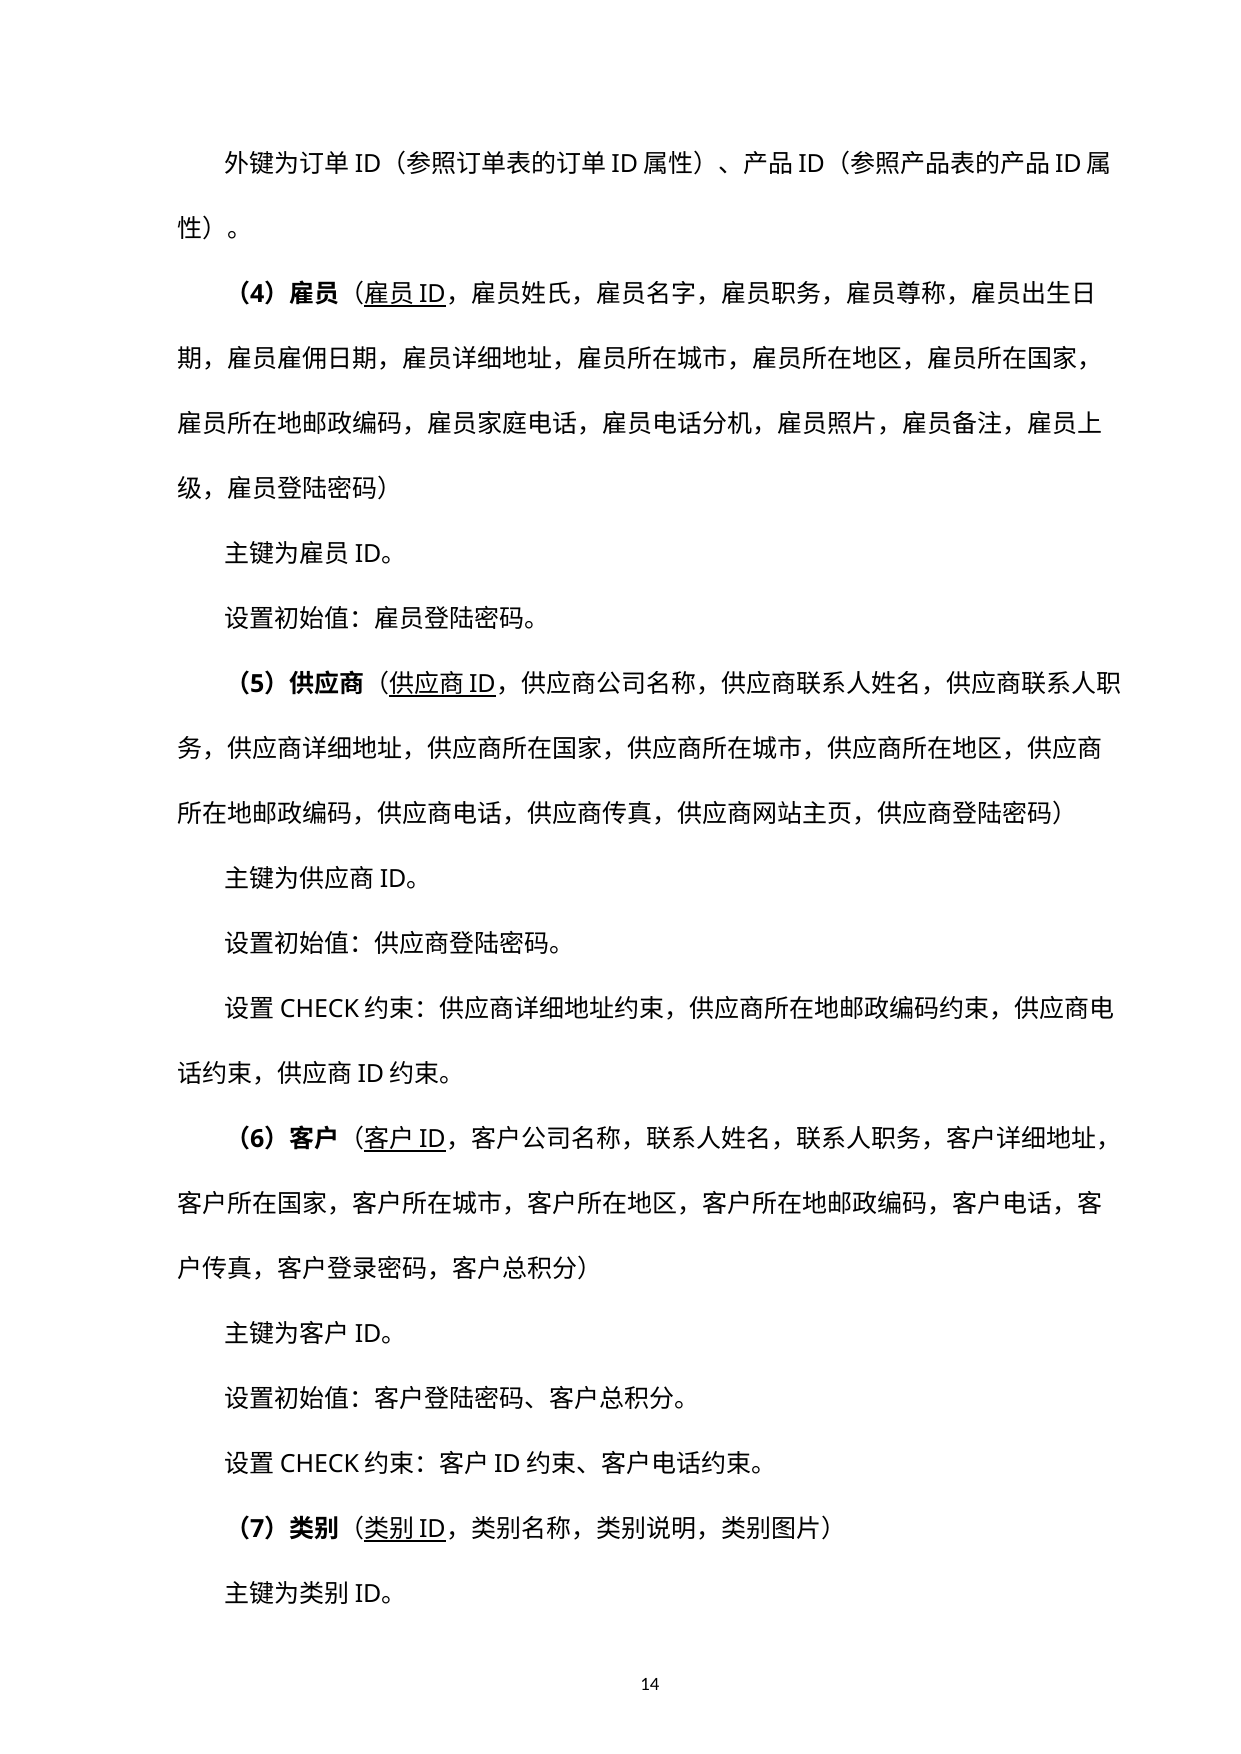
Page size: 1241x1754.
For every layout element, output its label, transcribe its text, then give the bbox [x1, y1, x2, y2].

text 设置初始值：供应商登陆密码。 [177, 909, 1122, 974]
text 设置初始值：雇员登陆密码。 [177, 584, 1122, 649]
text 外键为订单ID（参照订单表的订单ID属性）、产品ID（参照产品表的产品ID属性）。 [177, 129, 1122, 259]
text 设置CHECK约束：供应商详细地址约束，供应商所在地邮政编码约束，供应商电话约束，供应商ID约束。 [177, 974, 1122, 1104]
text （5）供应商（供应商ID，供应商公司名称，供应商联系人姓名，供应商联系人职务，供应商详细地址，供应商所在国家，供应商所在城市，供应商所在地区，供应商所在地邮政编码，供应商电话，供应商传真，供应商网站主页，供应商登陆密码） [177, 649, 1122, 844]
text （6）客户（客户ID，客户公司名称，联系人姓名，联系人职务，客户详细地址，客户所在国家，客户所在城市，客户所在地区，客户所在地邮政编码，客户电话，客户传真，客户登录密码，客户总积分） [177, 1104, 1122, 1299]
text 设置初始值：客户登陆密码、客户总积分。 [177, 1364, 1122, 1429]
text 主键为客户ID。 [177, 1299, 1122, 1364]
text 设置CHECK约束：客户ID约束、客户电话约束。 [177, 1429, 1122, 1494]
text （4）雇员（雇员ID，雇员姓氏，雇员名字，雇员职务，雇员尊称，雇员出生日期，雇员雇佣日期，雇员详细地址，雇员所在城市，雇员所在地区，雇员所在国家，雇员所在地邮政编码，雇员家庭电话，雇员电话分机，雇员照片，雇员备注，雇员上级，雇员登陆密码） [177, 259, 1122, 519]
text 主键为类别ID。 [177, 1559, 1122, 1624]
text （7）类别（类别ID，类别名称，类别说明，类别图片） [177, 1494, 1122, 1559]
text 主键为雇员ID。 [177, 519, 1122, 584]
text 主键为供应商ID。 [177, 844, 1122, 909]
